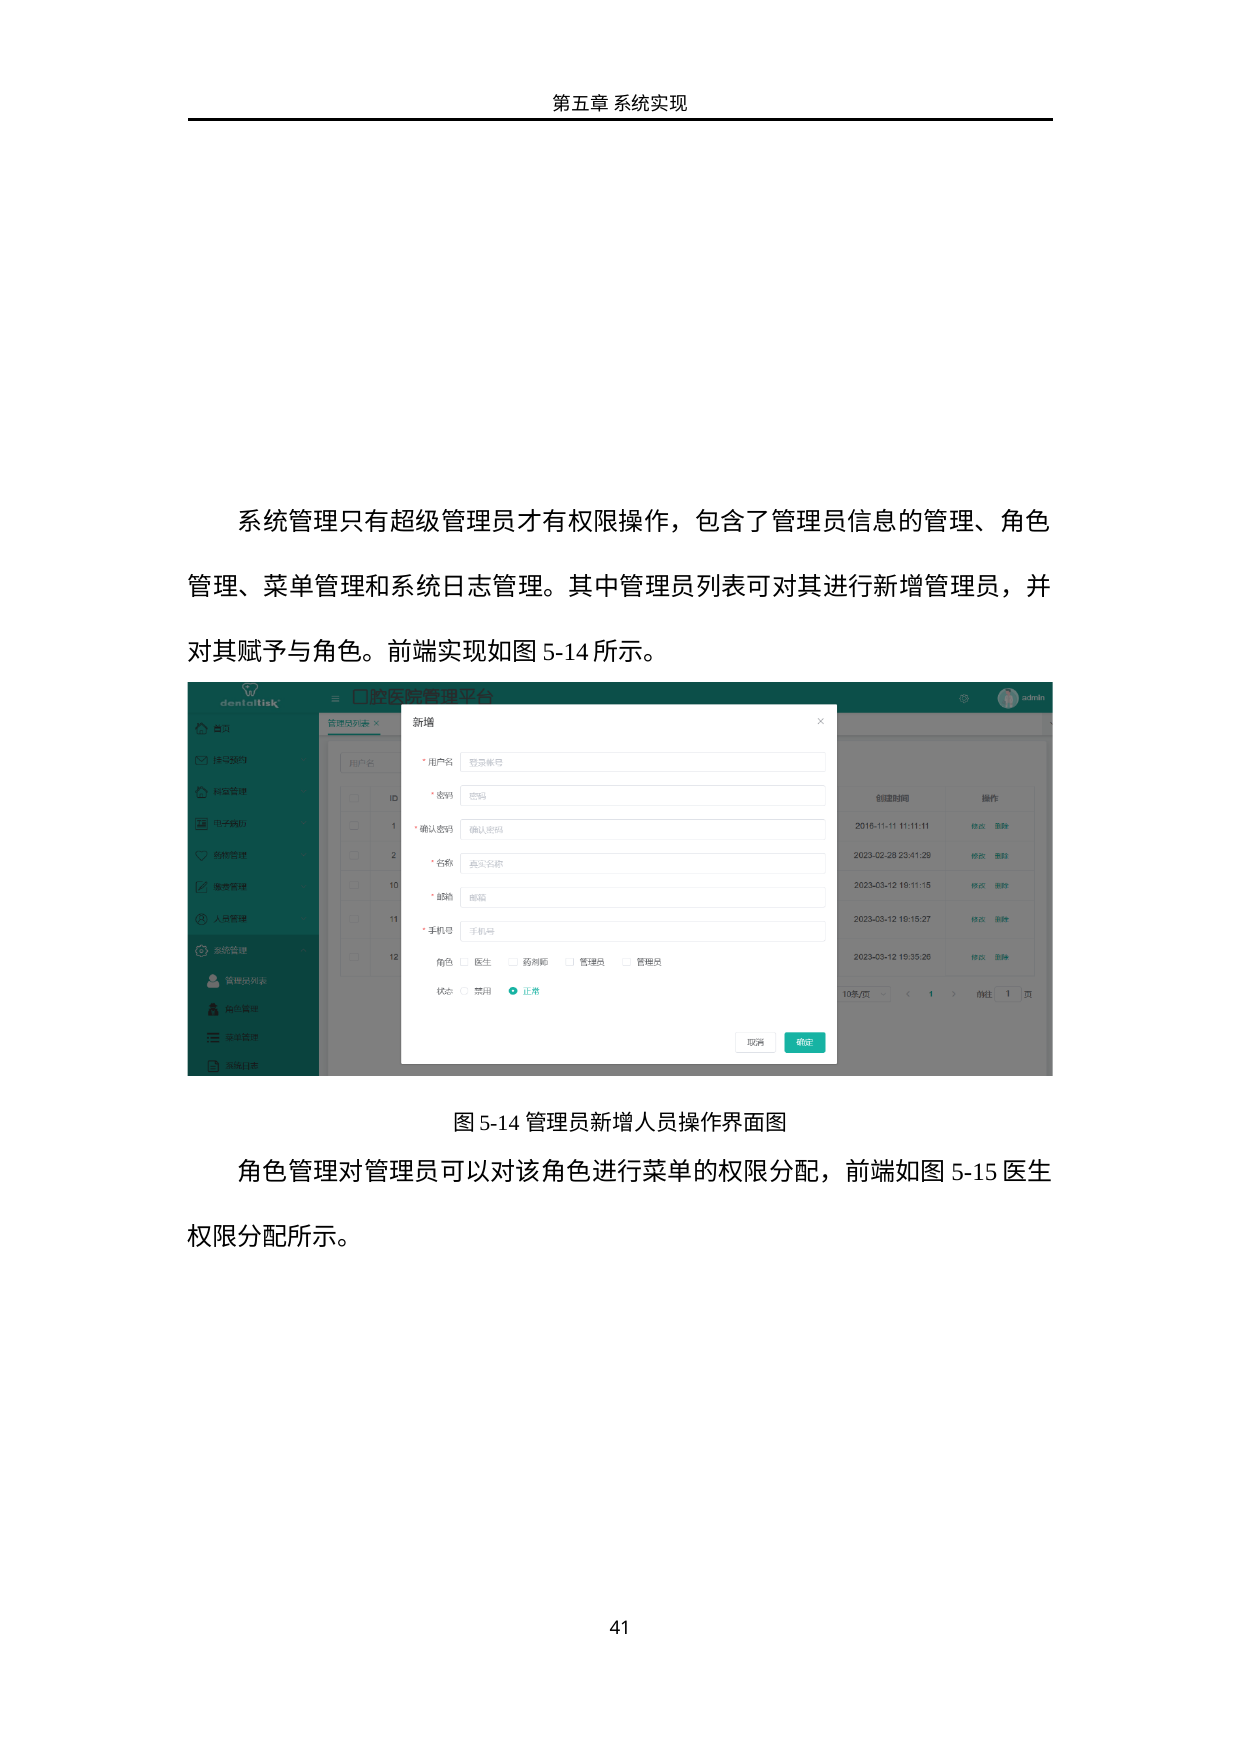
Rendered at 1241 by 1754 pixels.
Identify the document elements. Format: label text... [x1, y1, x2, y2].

title 系统管理只有超级管理员才有权限操作，包含了管理员信息的管理、角色管理、菜单管理和系统日志管理。其中管理员列表可对其进行新增管理员，并对其赋予与角色。前端实现如图5-14所示。 [187, 487, 1053, 682]
title 角色管理对管理员可以对该角色进行菜单的权限分配，前端如图5-15医生权限分配所示。 [187, 1137, 1053, 1267]
title 图5-14 管理员新增人员操作界面图 [187, 1104, 1053, 1137]
picture [187, 682, 1053, 1076]
